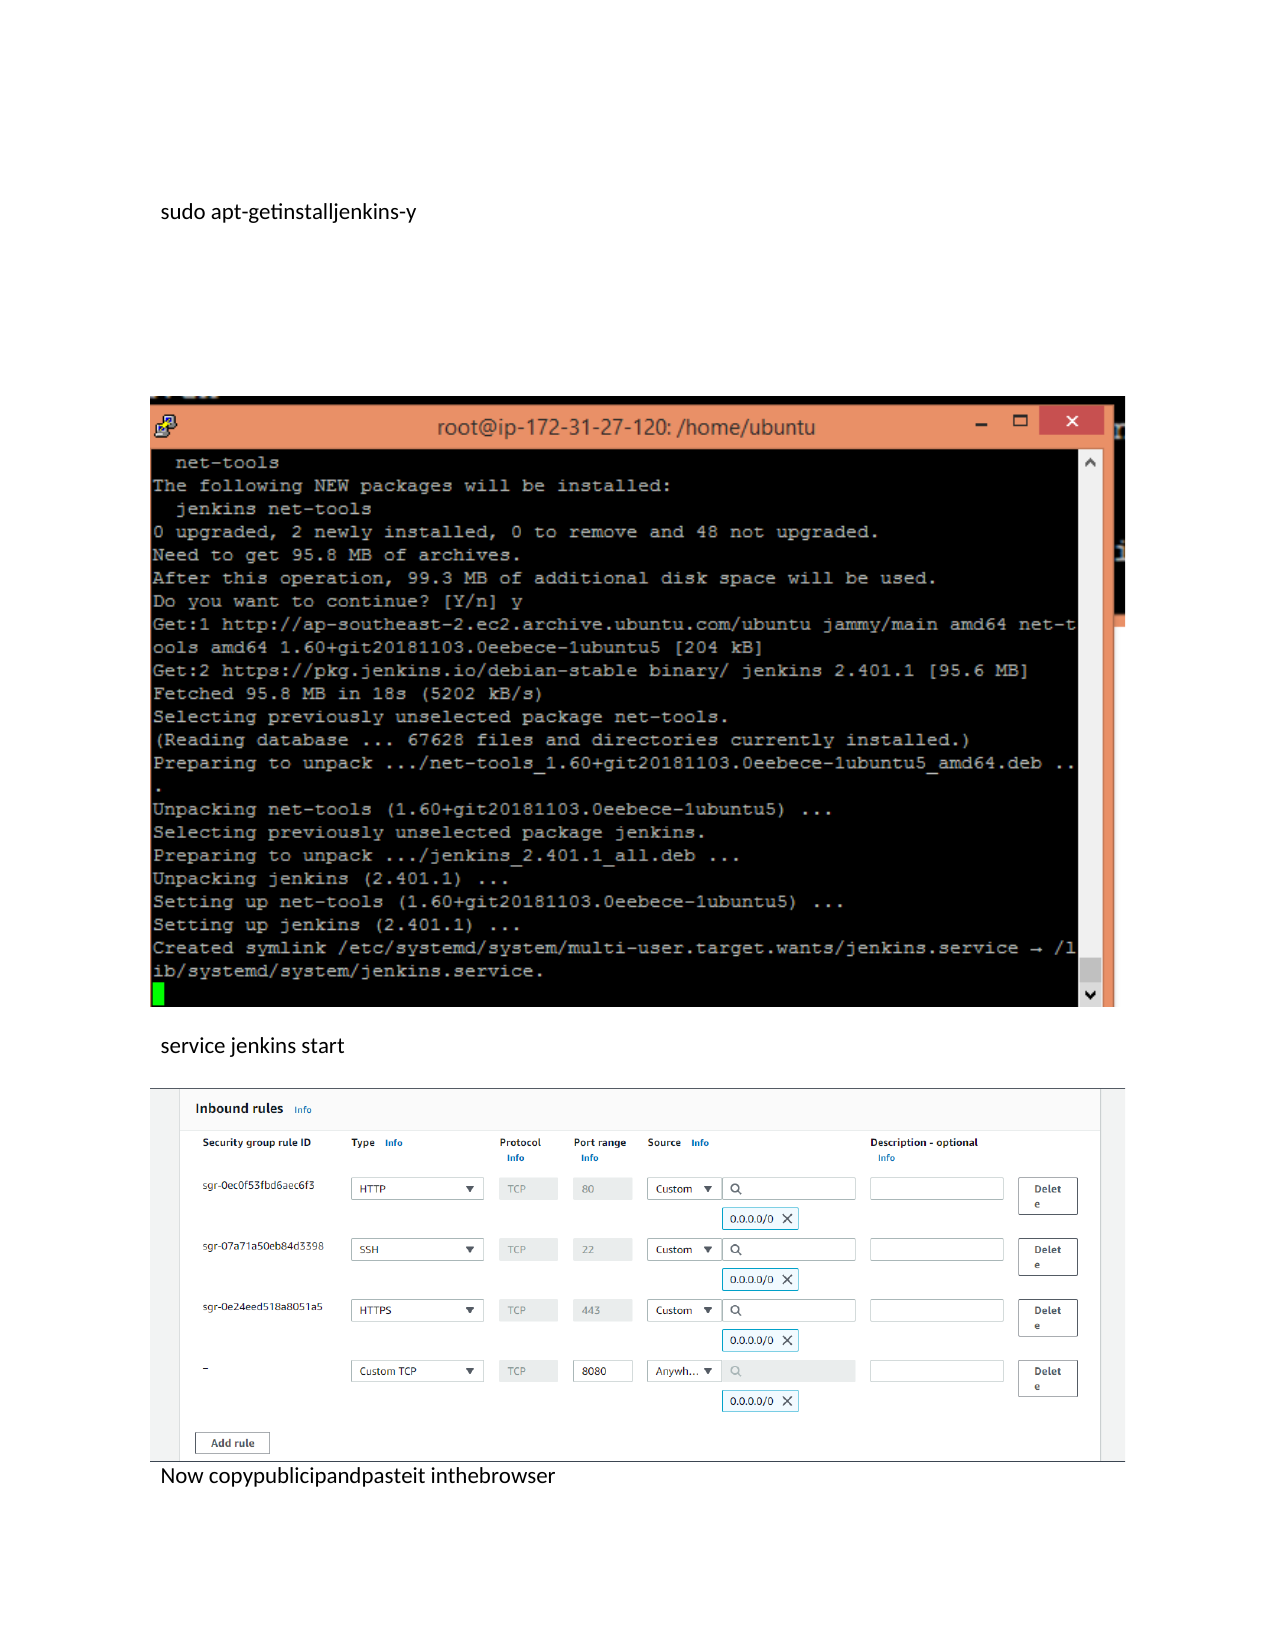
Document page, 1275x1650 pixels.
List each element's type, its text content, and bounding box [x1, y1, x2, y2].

text sudo apt-getinstalljenkins-y [160, 197, 1125, 225]
text service jenkins start [160, 1031, 1125, 1059]
picture [150, 396, 1125, 1007]
text Now copypublicipandpasteit inthebrowser [160, 1462, 1125, 1489]
picture [150, 1088, 1125, 1462]
